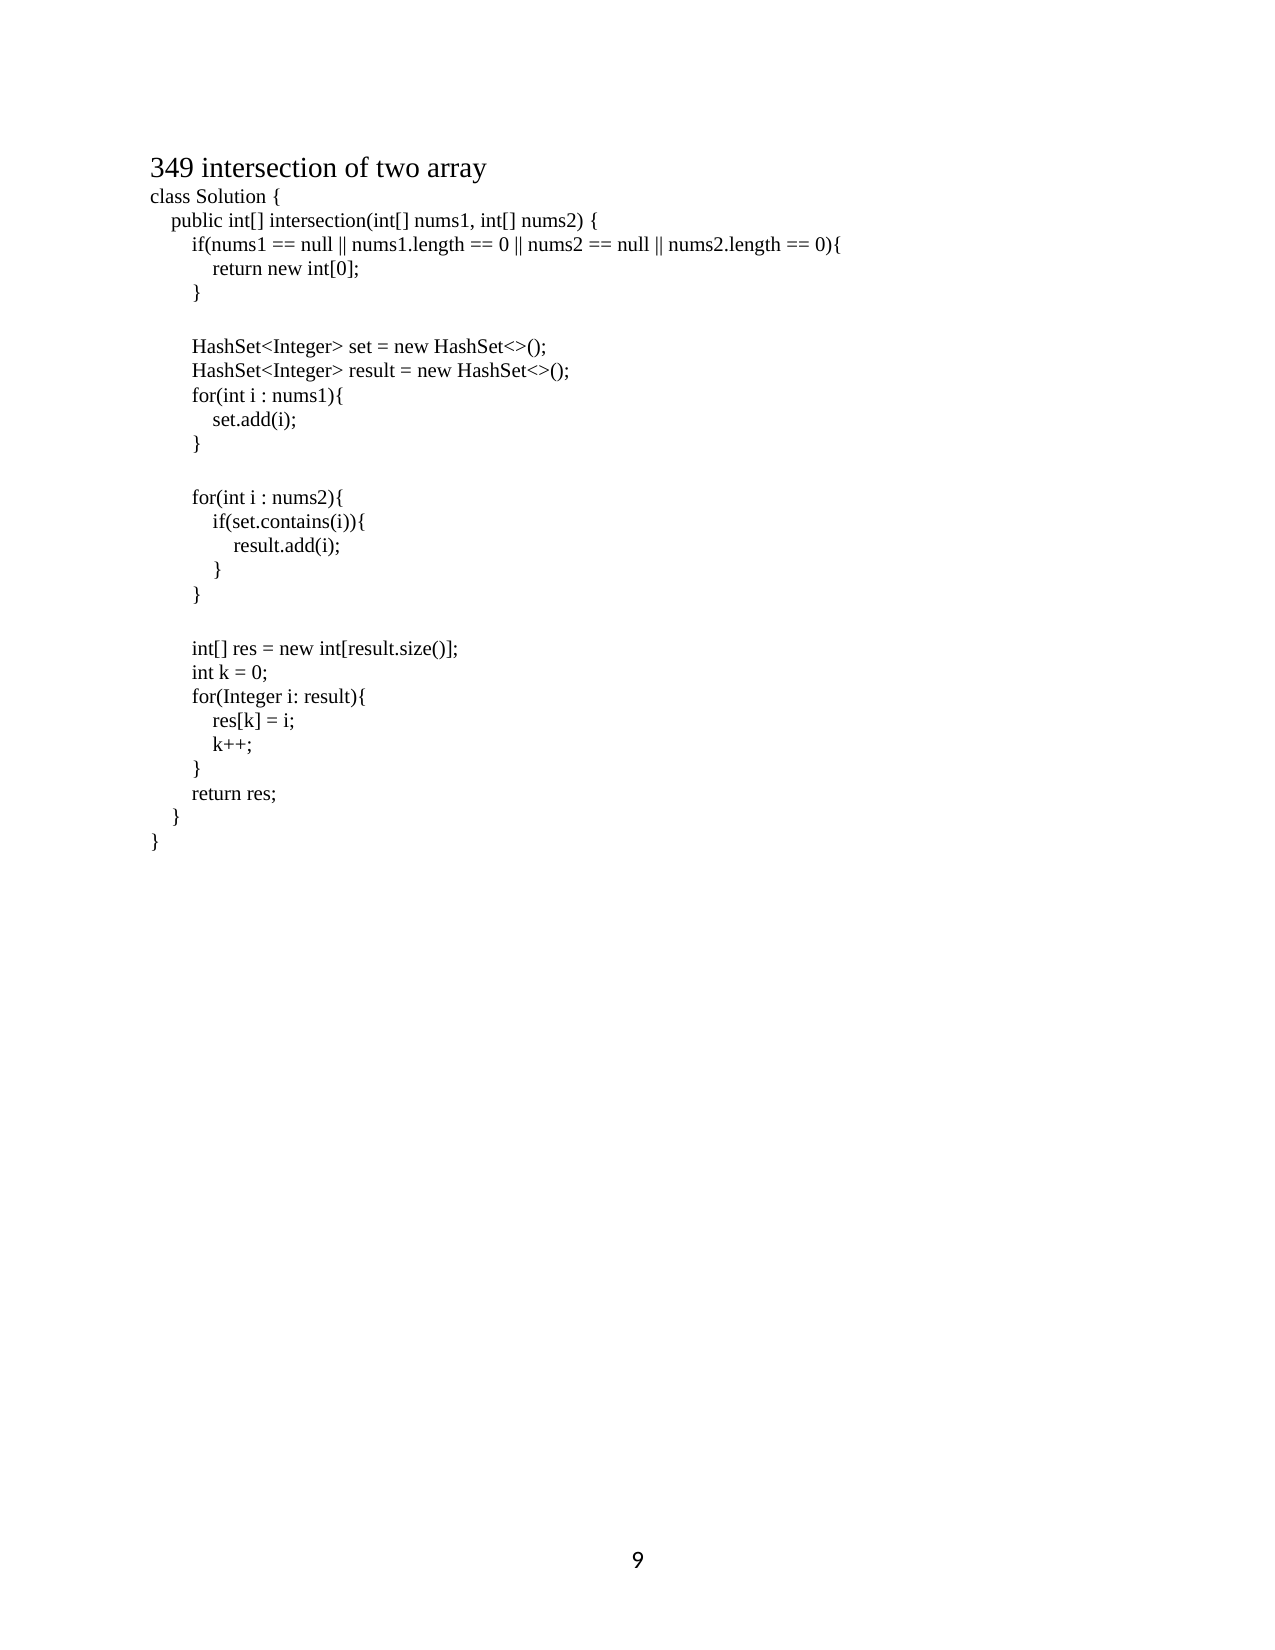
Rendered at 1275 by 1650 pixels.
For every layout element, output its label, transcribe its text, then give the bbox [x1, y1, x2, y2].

text } [150, 280, 1125, 304]
text set.add(i); [150, 407, 1125, 431]
text result.add(i); [150, 533, 1125, 557]
text if(set.contains(i)){ [150, 509, 1125, 533]
text } [150, 431, 1125, 455]
text } [150, 756, 1125, 780]
text for(int i : nums1){ [150, 382, 1125, 407]
text } [150, 557, 1125, 581]
text for(Integer i: result){ [150, 684, 1125, 708]
text } [150, 804, 1125, 828]
text k++; [150, 732, 1125, 756]
text for(int i : nums2){ [150, 485, 1125, 509]
text class Solution { [150, 183, 1125, 208]
text if(nums1 == null || nums1.length == 0 || nums2 == null || nums2.length == 0){ [150, 232, 1125, 256]
text public int[] intersection(int[] nums1, int[] nums2) { [150, 208, 1125, 232]
text } [150, 828, 1125, 853]
text HashSet<Integer> result = new HashSet<>(); [150, 358, 1125, 382]
text HashSet<Integer> set = new HashSet<>(); [150, 334, 1125, 358]
text 349 intersection of two array [150, 150, 1125, 183]
text return res; [150, 780, 1125, 804]
text } [150, 581, 1125, 606]
text int[] res = new int[result.size()]; [150, 636, 1125, 660]
text res[k] = i; [150, 708, 1125, 732]
text return new int[0]; [150, 256, 1125, 280]
text int k = 0; [150, 660, 1125, 684]
